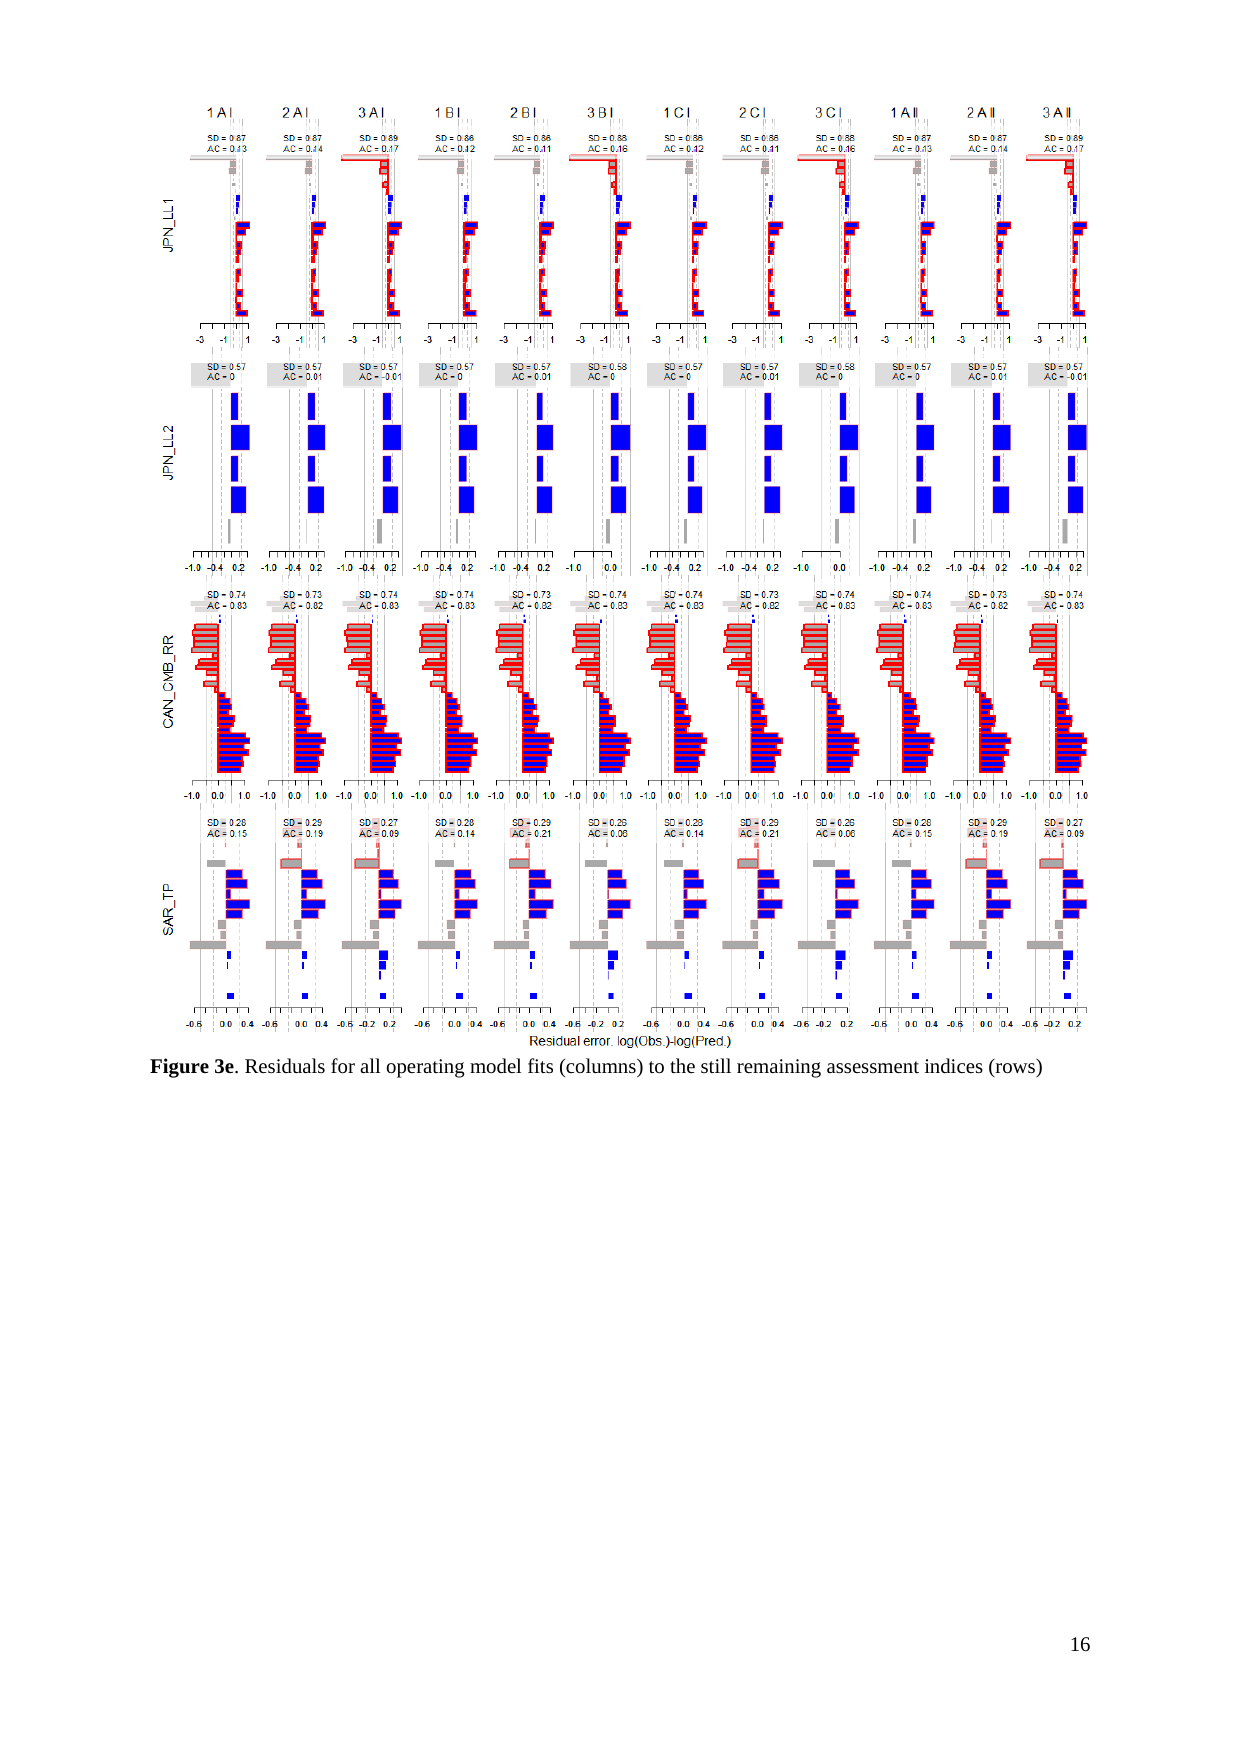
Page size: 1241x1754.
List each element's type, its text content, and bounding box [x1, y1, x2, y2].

text Figure 3e. Residuals for all operating model fits (columns) to the still remaining assessment indices (rows) [150, 1055, 1090, 1078]
picture [150, 103, 1091, 1055]
